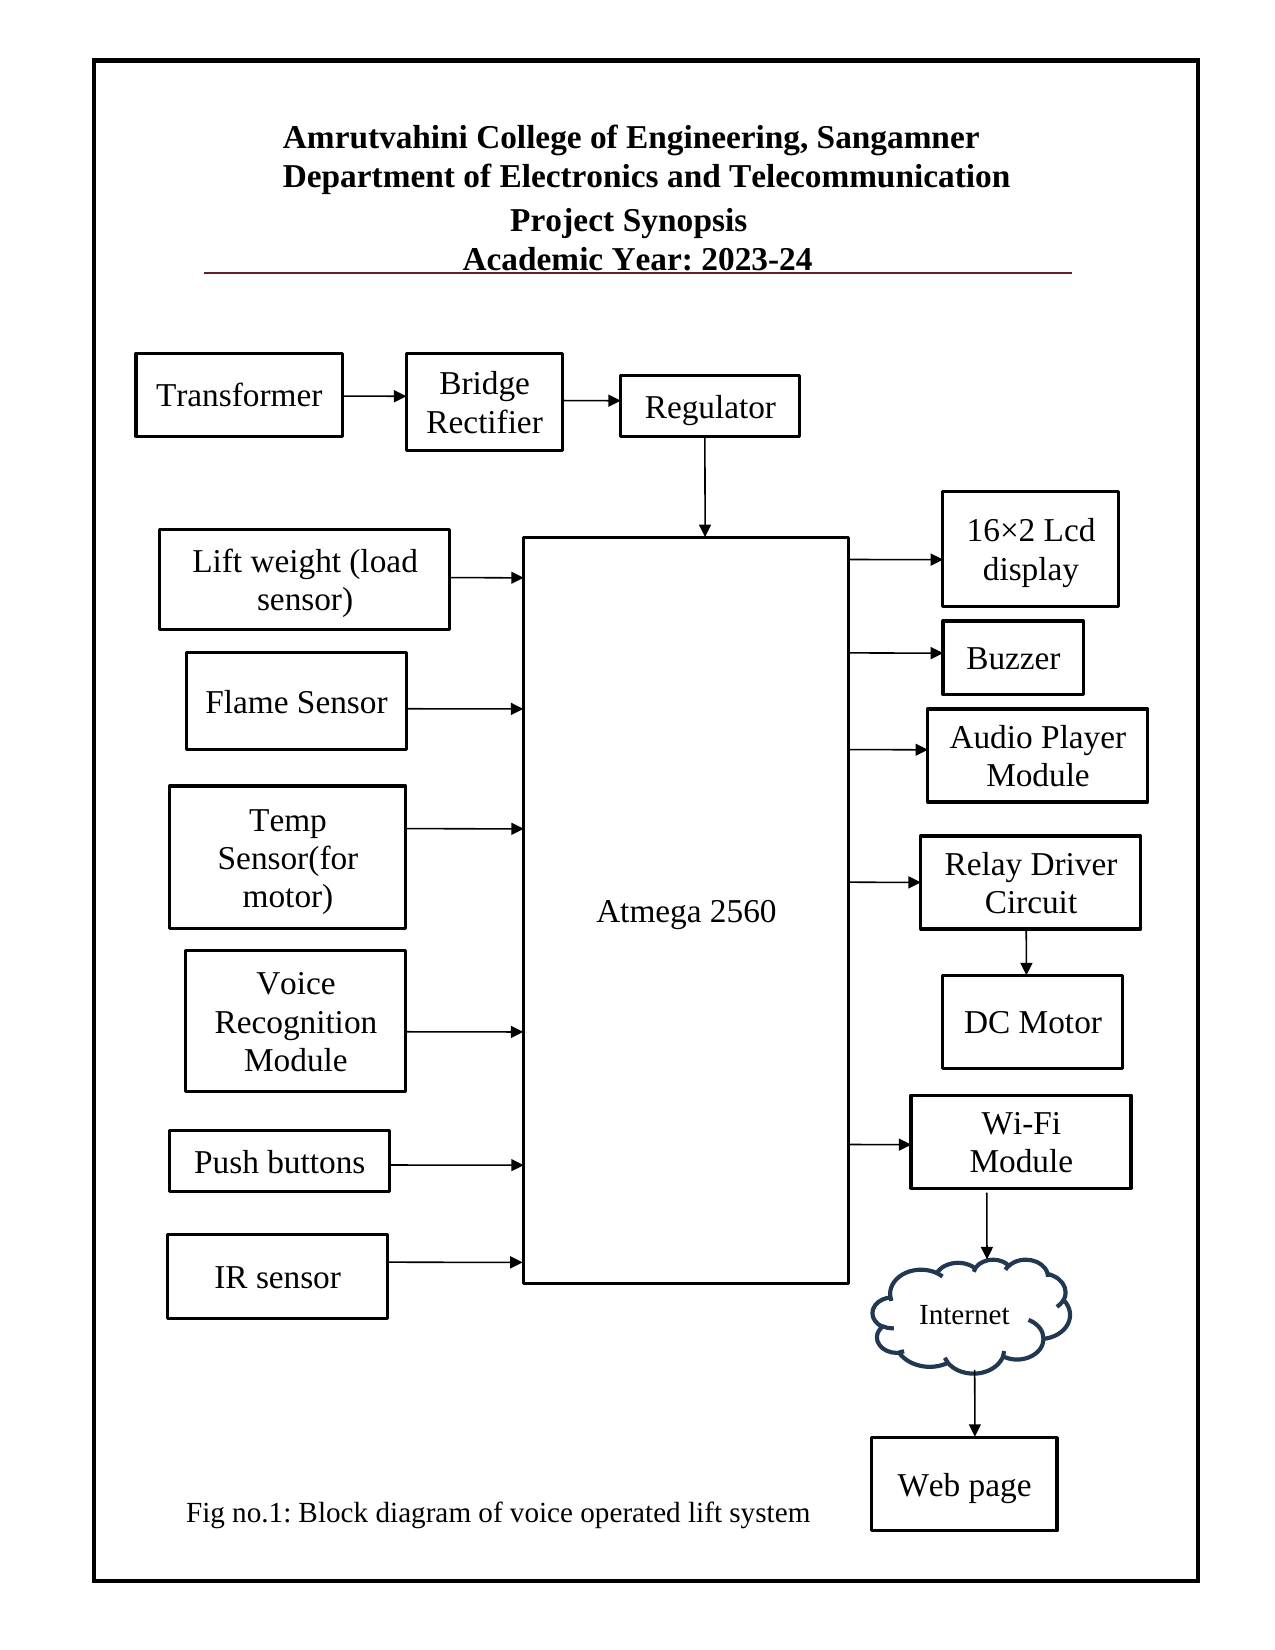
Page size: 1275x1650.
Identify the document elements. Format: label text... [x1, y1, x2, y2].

text Project Synopsis [283, 201, 1139, 239]
text Amrutvahini College of Engineering, Sangamner Department of Electronics and Telecommunication [283, 118, 1139, 194]
text Fig no.1: Block diagram of voice operated lift system [120, 1495, 870, 1529]
text Academic Year: 2023-24 [179, 239, 1096, 277]
